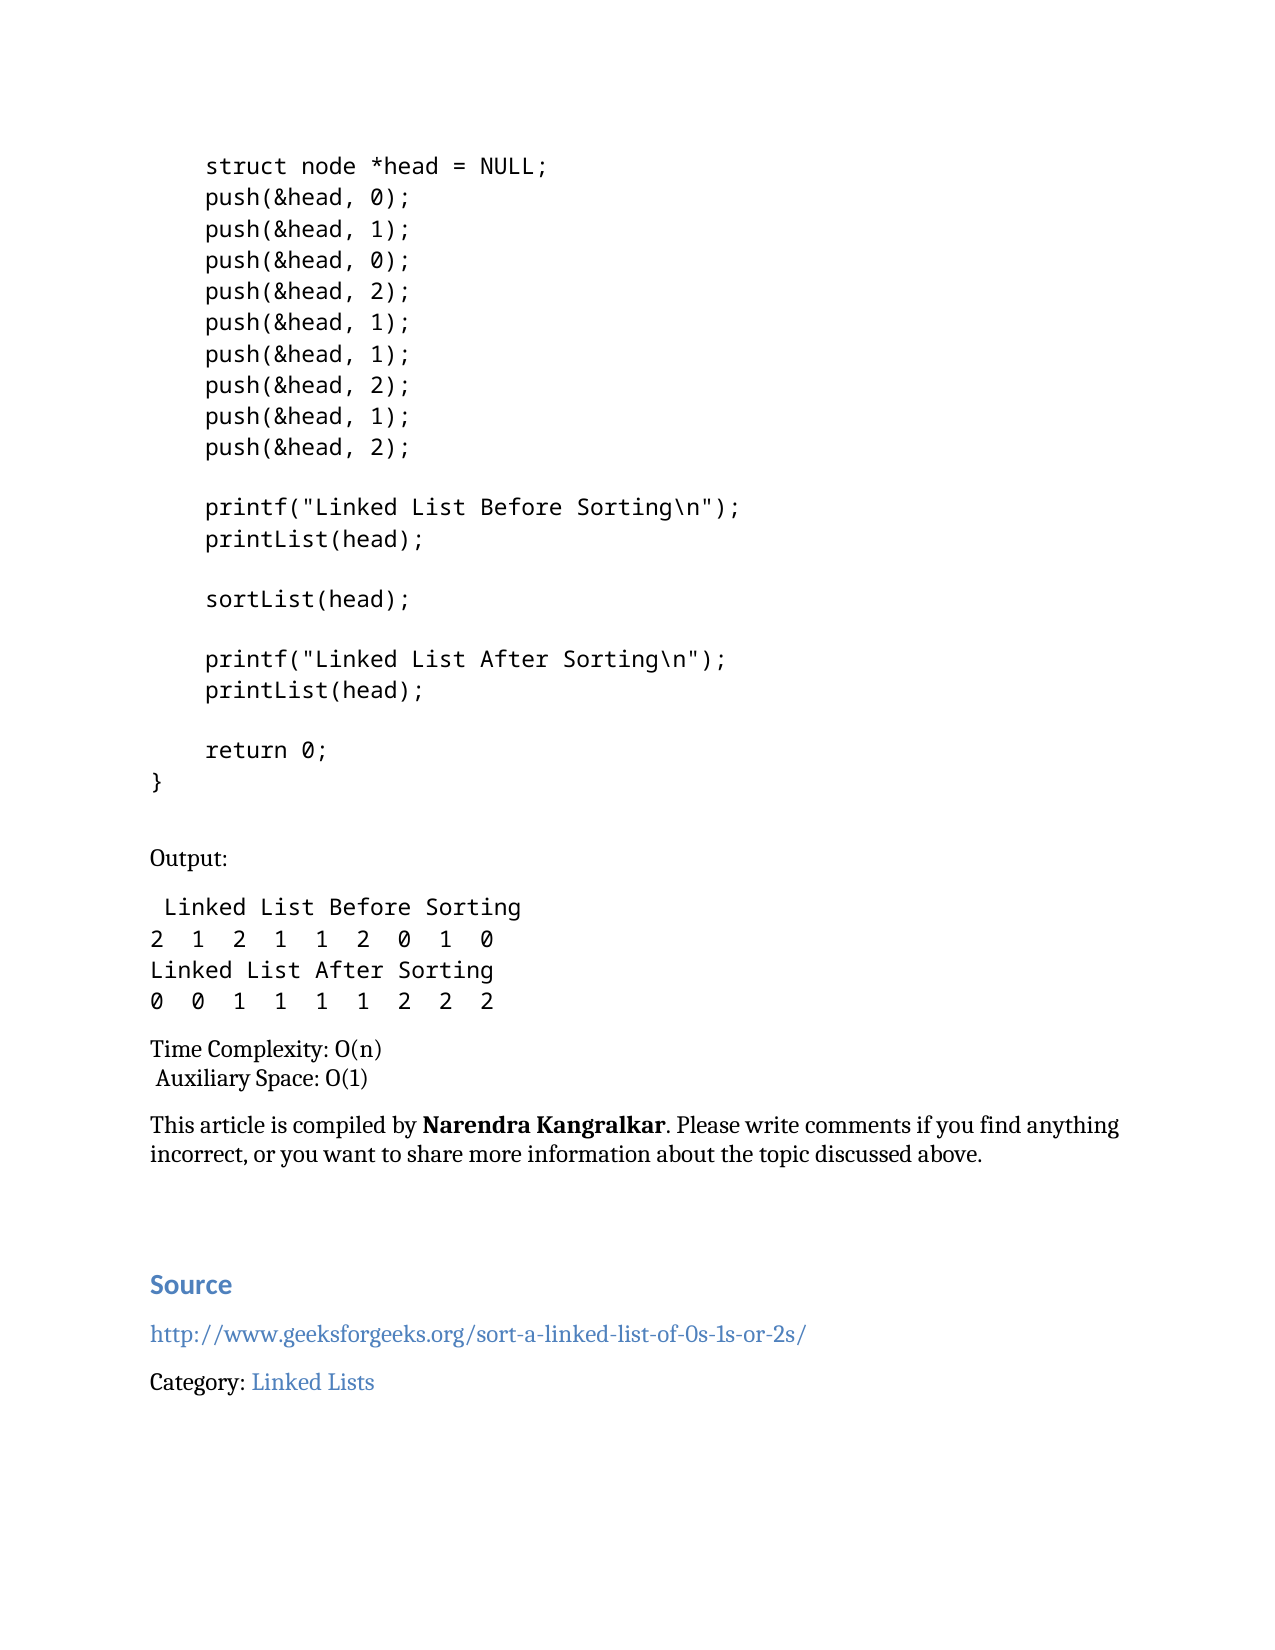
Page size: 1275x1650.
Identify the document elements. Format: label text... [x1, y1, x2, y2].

text Category: Linked Lists [150, 1368, 1125, 1396]
text http://www.geeksforgeeks.org/sort-a-linked-list-of-0s-1s-or-2s/ [150, 1320, 1125, 1349]
text Linked List Before Sorting 2 1 2 1 1 2 0 1 0 Linked List After Sorting 0 0 1 1 1 1 2 2 2 [150, 891, 1125, 1016]
subtitle Source [150, 1266, 1125, 1301]
text Time Complexity: O(n) Auxiliary Space: O(1) [150, 1035, 1125, 1092]
text Output: [150, 844, 1125, 872]
text This article is compiled by Narendra Kangralkar. Please write comments if you find anything incorrect, or you want to share more information about the topic discussed above. [150, 1111, 1125, 1169]
